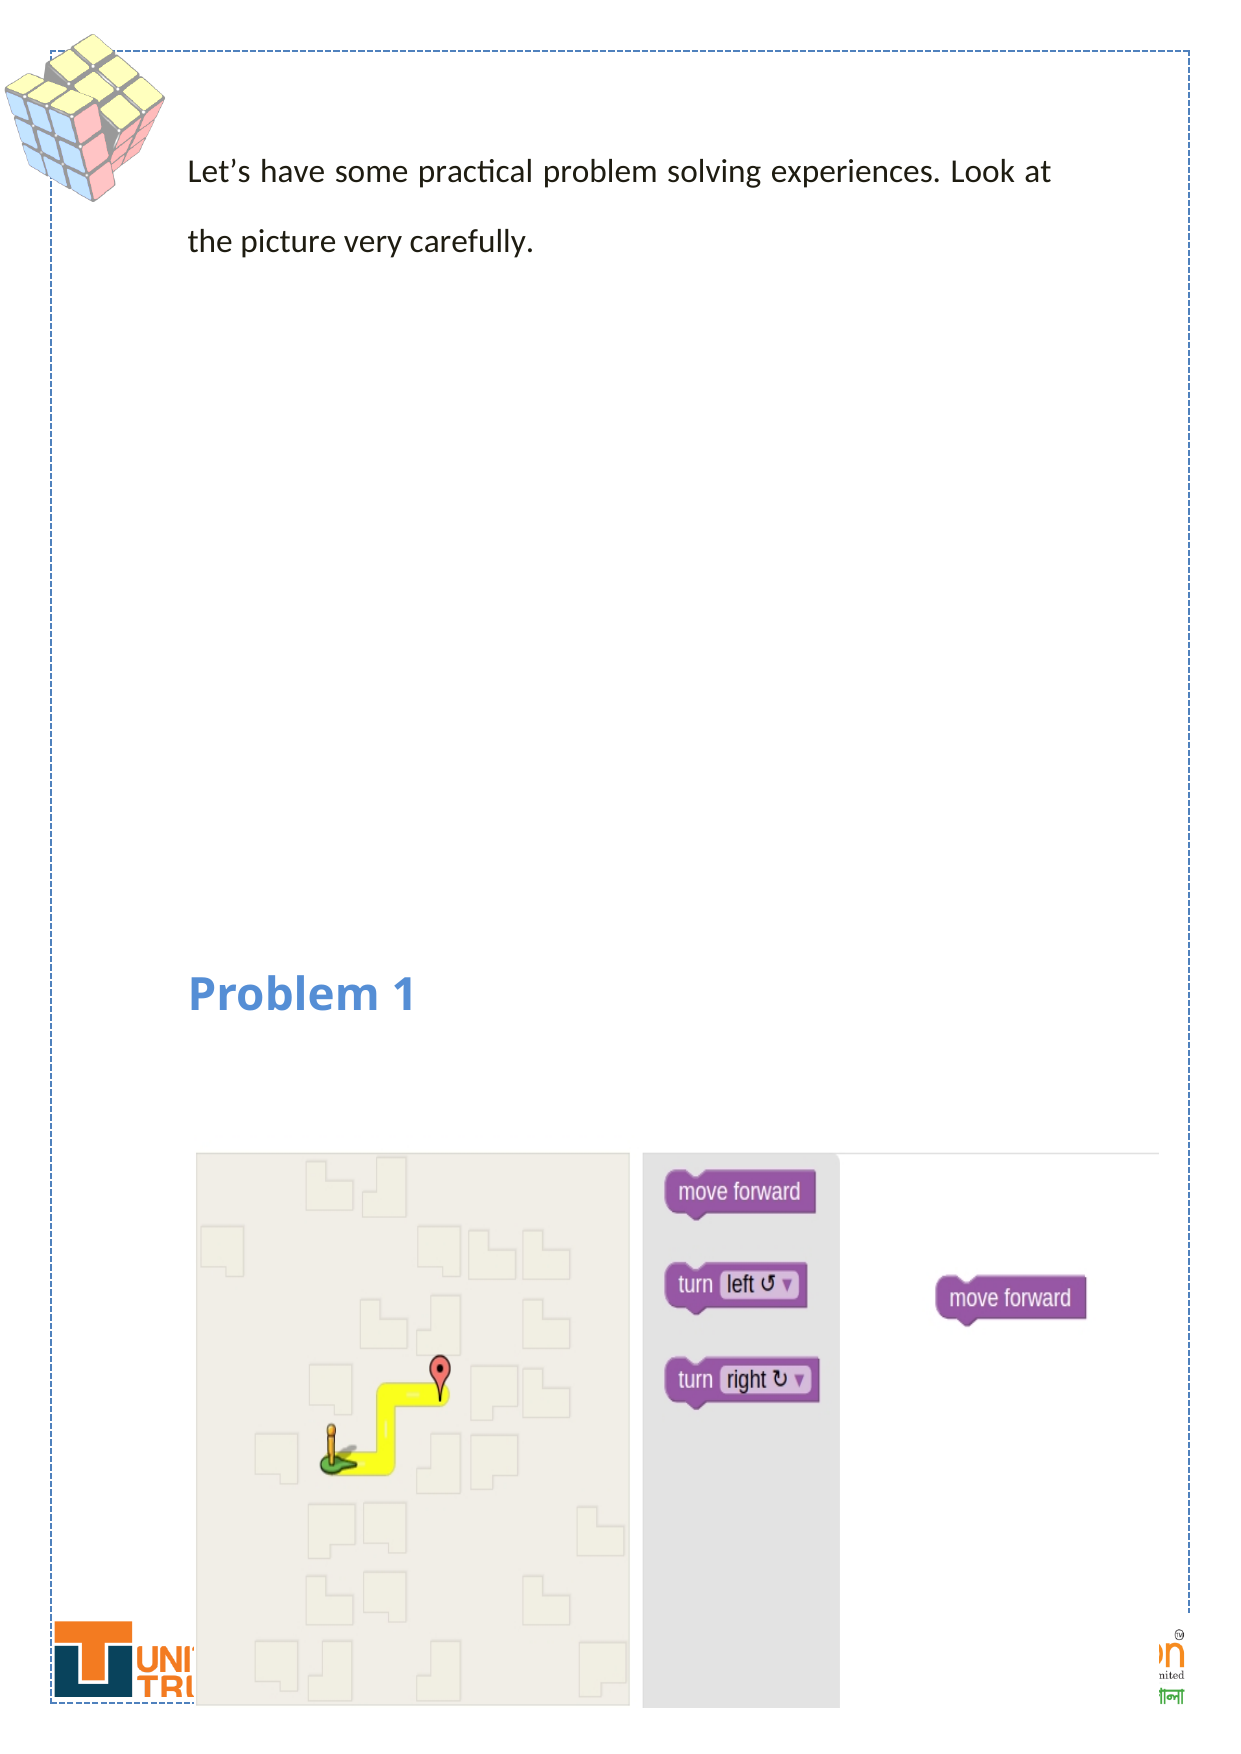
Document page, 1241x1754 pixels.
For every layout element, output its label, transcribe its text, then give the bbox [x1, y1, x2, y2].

subtitle Problem 1 [187, 961, 1053, 1023]
subtitle Let’s have some practical problem solving experiences. Look at the picture very carefully. [187, 150, 1053, 261]
picture [53, 1135, 1193, 1708]
